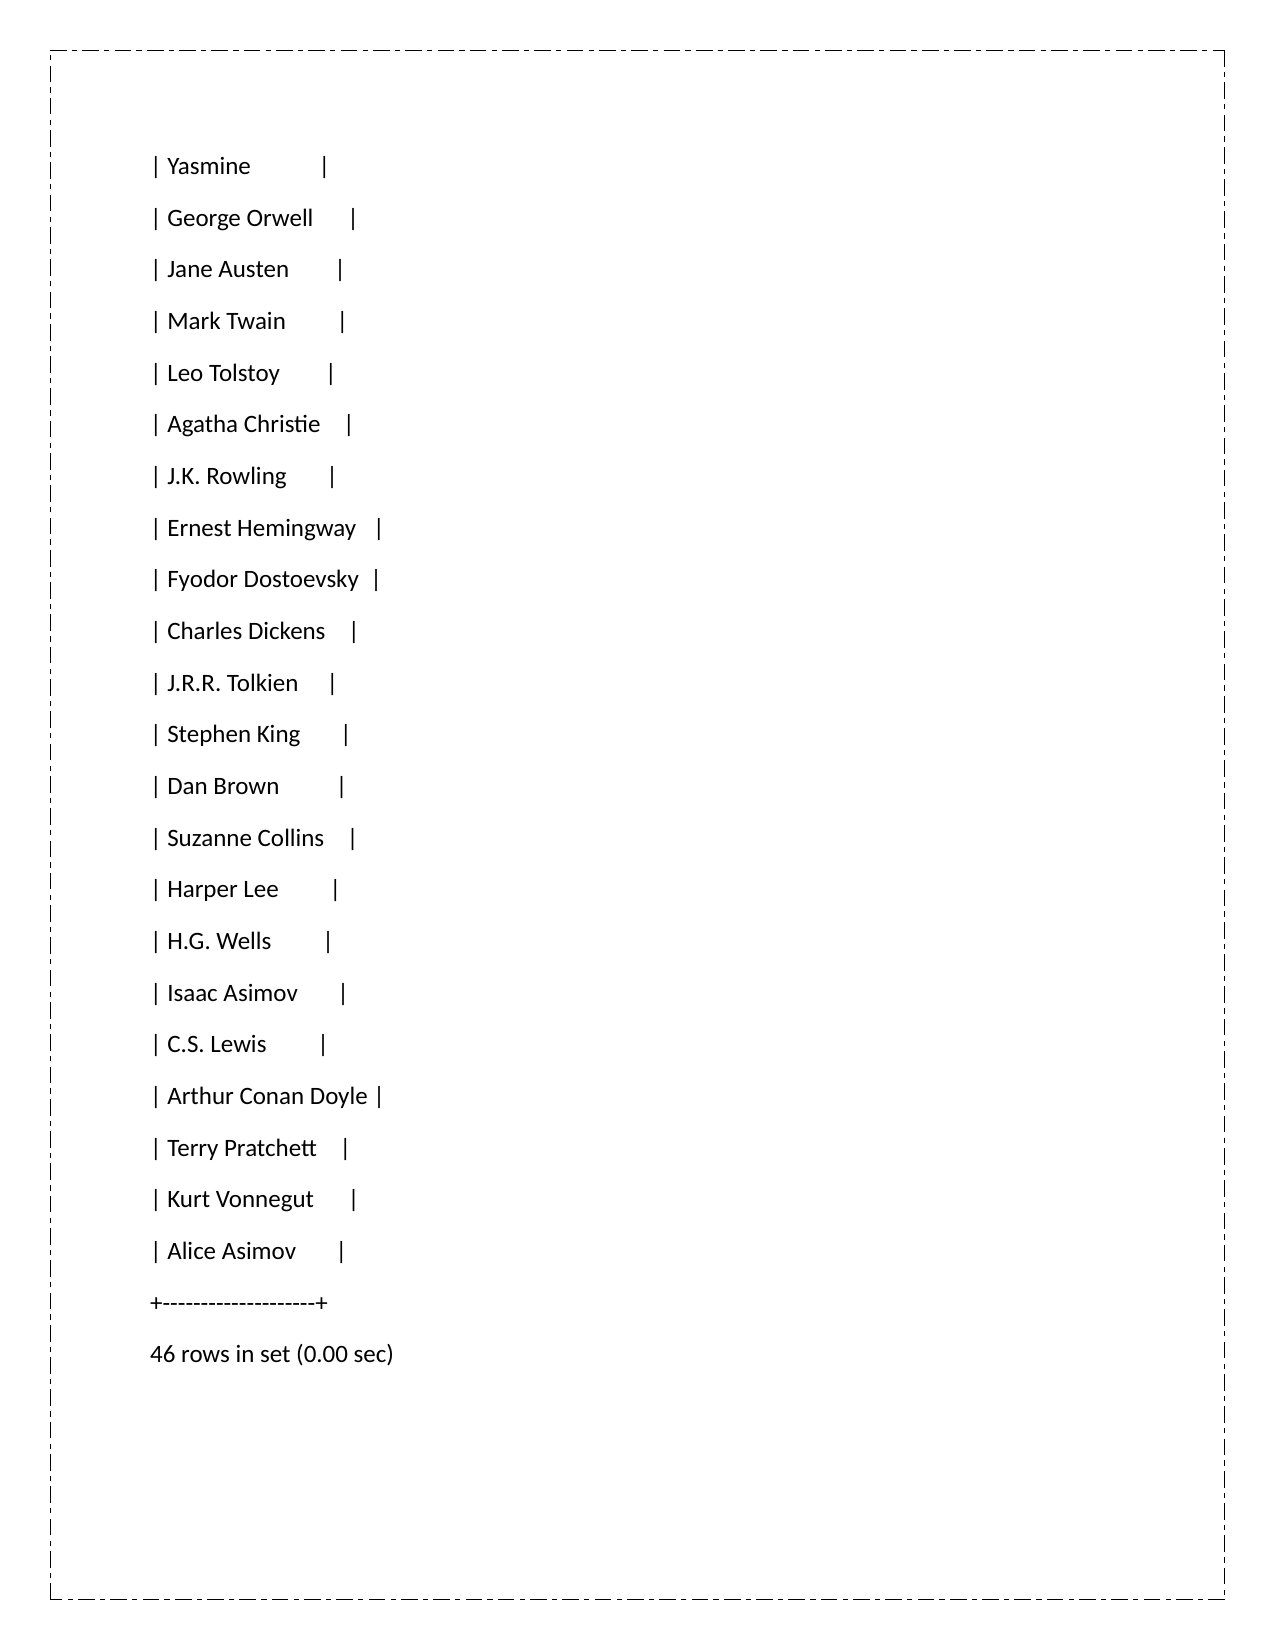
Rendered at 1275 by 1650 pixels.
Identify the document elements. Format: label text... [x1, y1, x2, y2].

text | Agatha Christie | [150, 408, 1125, 439]
text | Dan Brown | [150, 770, 1125, 801]
text | H.G. Wells | [150, 925, 1125, 956]
text | Fyodor Dostoevsky | [150, 563, 1125, 594]
text | Isaac Asimov | [150, 977, 1125, 1007]
text | C.S. Lewis | [150, 1028, 1125, 1059]
text | Terry Pratchett | [150, 1132, 1125, 1162]
text | J.R.R. Tolkien | [150, 667, 1125, 697]
text | Suzanne Collins | [150, 822, 1125, 852]
text | Charles Dickens | [150, 615, 1125, 646]
text | J.K. Rowling | [150, 460, 1125, 491]
text | Jane Austen | [150, 253, 1125, 284]
text | Alice Asimov | [150, 1235, 1125, 1266]
text | Yasmine | [150, 150, 1125, 181]
text | George Orwell | [150, 202, 1125, 232]
text | Leo Tolstoy | [150, 357, 1125, 387]
text +--------------------+ [150, 1287, 1125, 1317]
text 46 rows in set (0.00 sec) [150, 1338, 1125, 1369]
text | Ernest Hemingway | [150, 512, 1125, 542]
text | Mark Twain | [150, 305, 1125, 336]
text | Harper Lee | [150, 873, 1125, 904]
text | Arthur Conan Doyle | [150, 1080, 1125, 1111]
text | Stephen King | [150, 718, 1125, 749]
text | Kurt Vonnegut | [150, 1183, 1125, 1214]
